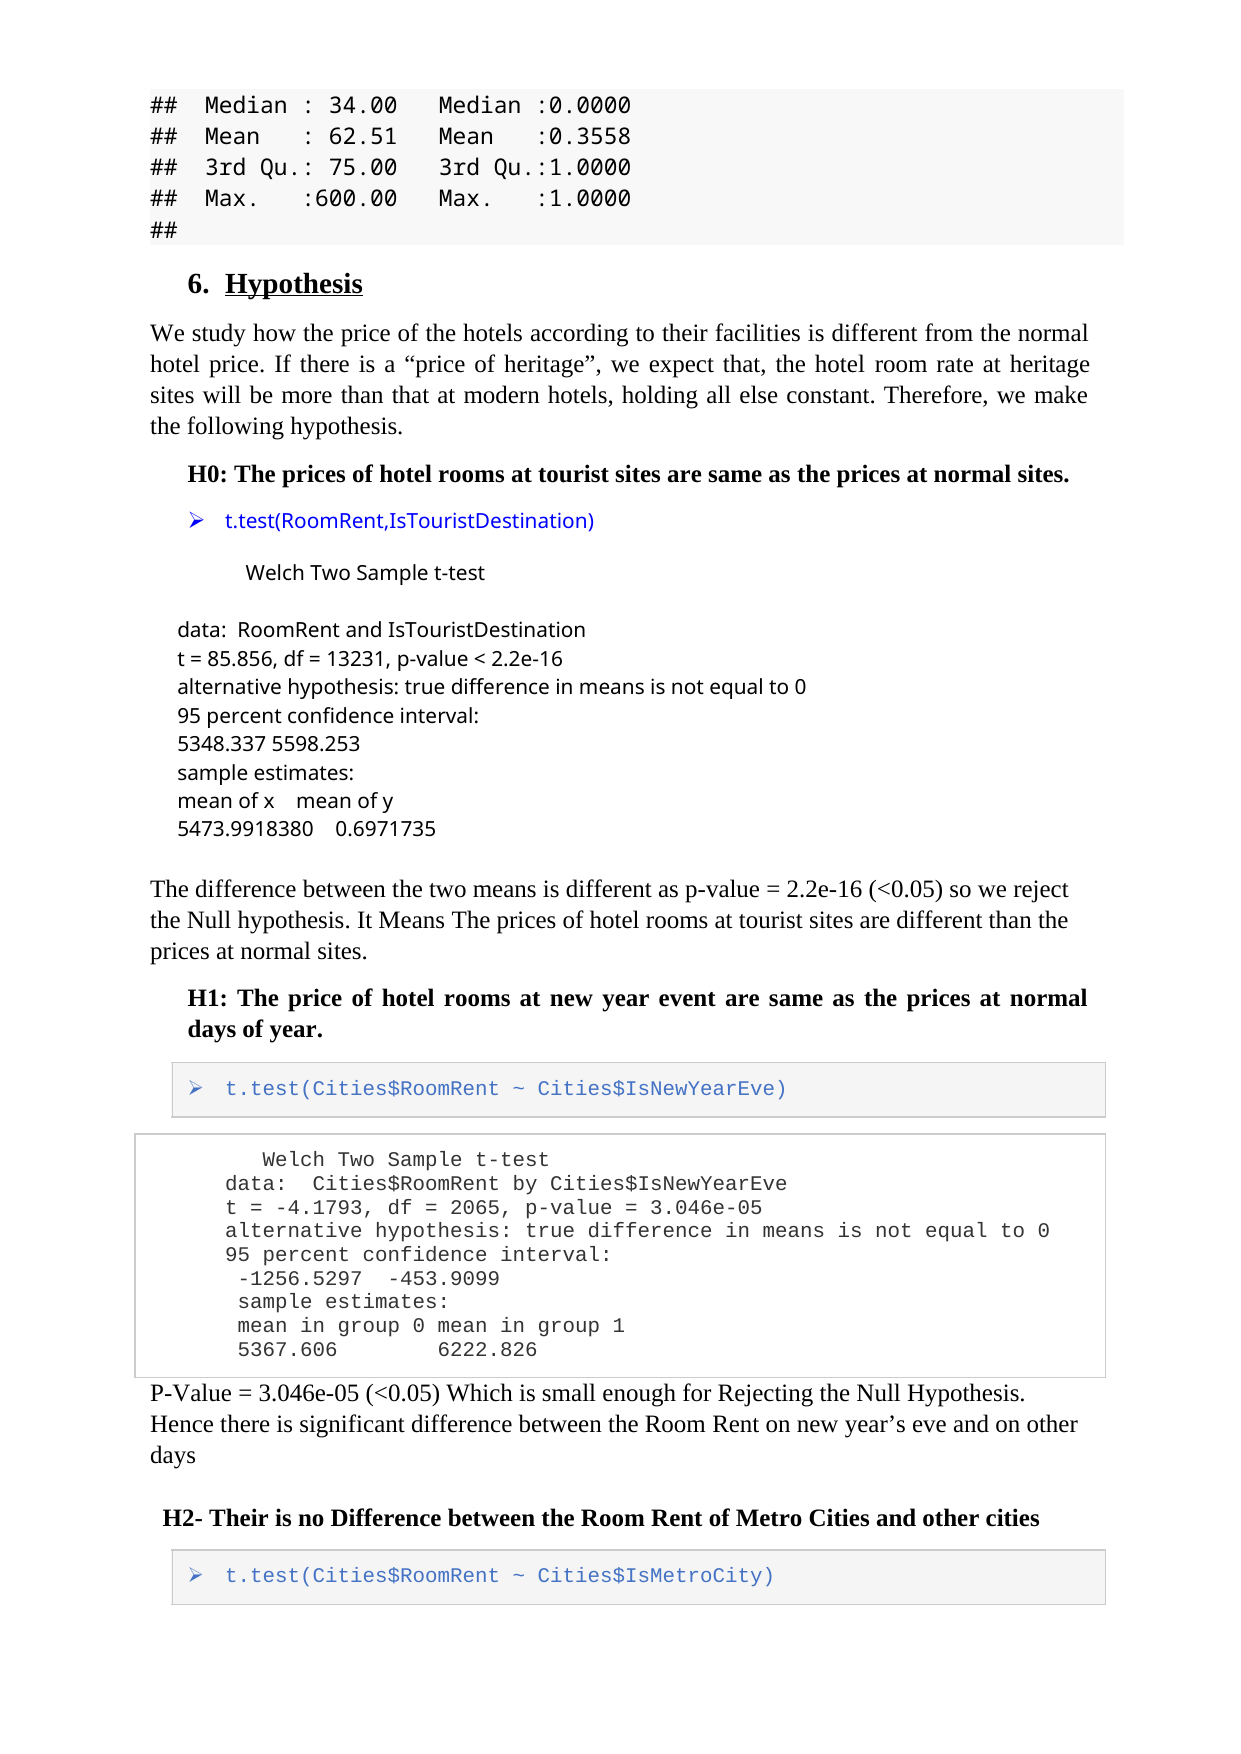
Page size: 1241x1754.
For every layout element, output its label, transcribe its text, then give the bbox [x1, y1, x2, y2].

text -1256.5297 -453.9099 [150, 1268, 1090, 1291]
text t = -4.1793, df = 2065, p-value = 3.046e-05 [150, 1197, 1090, 1220]
list t.test(Cities$RoomRent ~ Cities$IsNewYearEve) [173, 1063, 1105, 1116]
subtitle The difference between the two means is different as p-value = 2.2e-16 (<0.05) so we reject the Null hypothesis. It Means The prices of hotel rooms at tourist sites are different than the prices at normal sites. [150, 874, 1090, 965]
text 5473.9918380 0.6971735 [150, 814, 1090, 843]
text 95 percent confidence interval: [150, 1244, 1090, 1268]
text H0: The prices of hotel rooms at tourist sites are same as the prices at normal sites. [187, 459, 1090, 487]
text alternative hypothesis: true difference in means is not equal to 0 [150, 672, 1090, 701]
list t.test(RoomRent,IsTouristDestination) [187, 506, 1090, 535]
text alternative hypothesis: true difference in means is not equal to 0 [150, 1220, 1090, 1244]
text sample estimates: [150, 758, 1090, 786]
text data: RoomRent and IsTouristDestination [150, 615, 1090, 644]
text t = 85.856, df = 13231, p-value < 2.2e-16 [150, 644, 1090, 672]
text mean of x mean of y [150, 786, 1090, 814]
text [150, 89, 1124, 245]
text 95 percent confidence interval: [150, 701, 1090, 729]
text Welch Two Sample t-test [136, 1135, 1105, 1173]
text 5348.337 5598.253 [150, 729, 1090, 758]
text data: Cities$RoomRent by Cities$IsNewYearEve [150, 1173, 1090, 1197]
text We study how the price of the hotels according to their facilities is different from the normal hotel price. If there is a “price of heritage”, we expect that, the hotel room rate at heritage sites will be more than that at modern hotels, holding all else constant. Therefore, we make the following hypothesis. [150, 318, 1090, 440]
text sample estimates: [150, 1291, 1090, 1315]
text H1: The price of hotel rooms at new year event are same as the prices at normal days of year. [187, 983, 1090, 1043]
text Welch Two Sample t-test [150, 558, 1090, 587]
list t.test(Cities$RoomRent ~ Cities$IsMetroCity) [173, 1551, 1105, 1604]
subtitle P-Value = 3.046e-05 (<0.05) Which is small enough for Rejecting the Null Hypothesis. [150, 1378, 1090, 1407]
list Hypothesis [187, 266, 1090, 299]
subtitle Hence there is significant difference between the Room Rent on new year’s eve and on other days [150, 1409, 1090, 1469]
subtitle H2- Their is no Difference between the Room Rent of Metro Cities and other cities [150, 1503, 1090, 1531]
text 5367.606 6222.826 [136, 1322, 1105, 1377]
